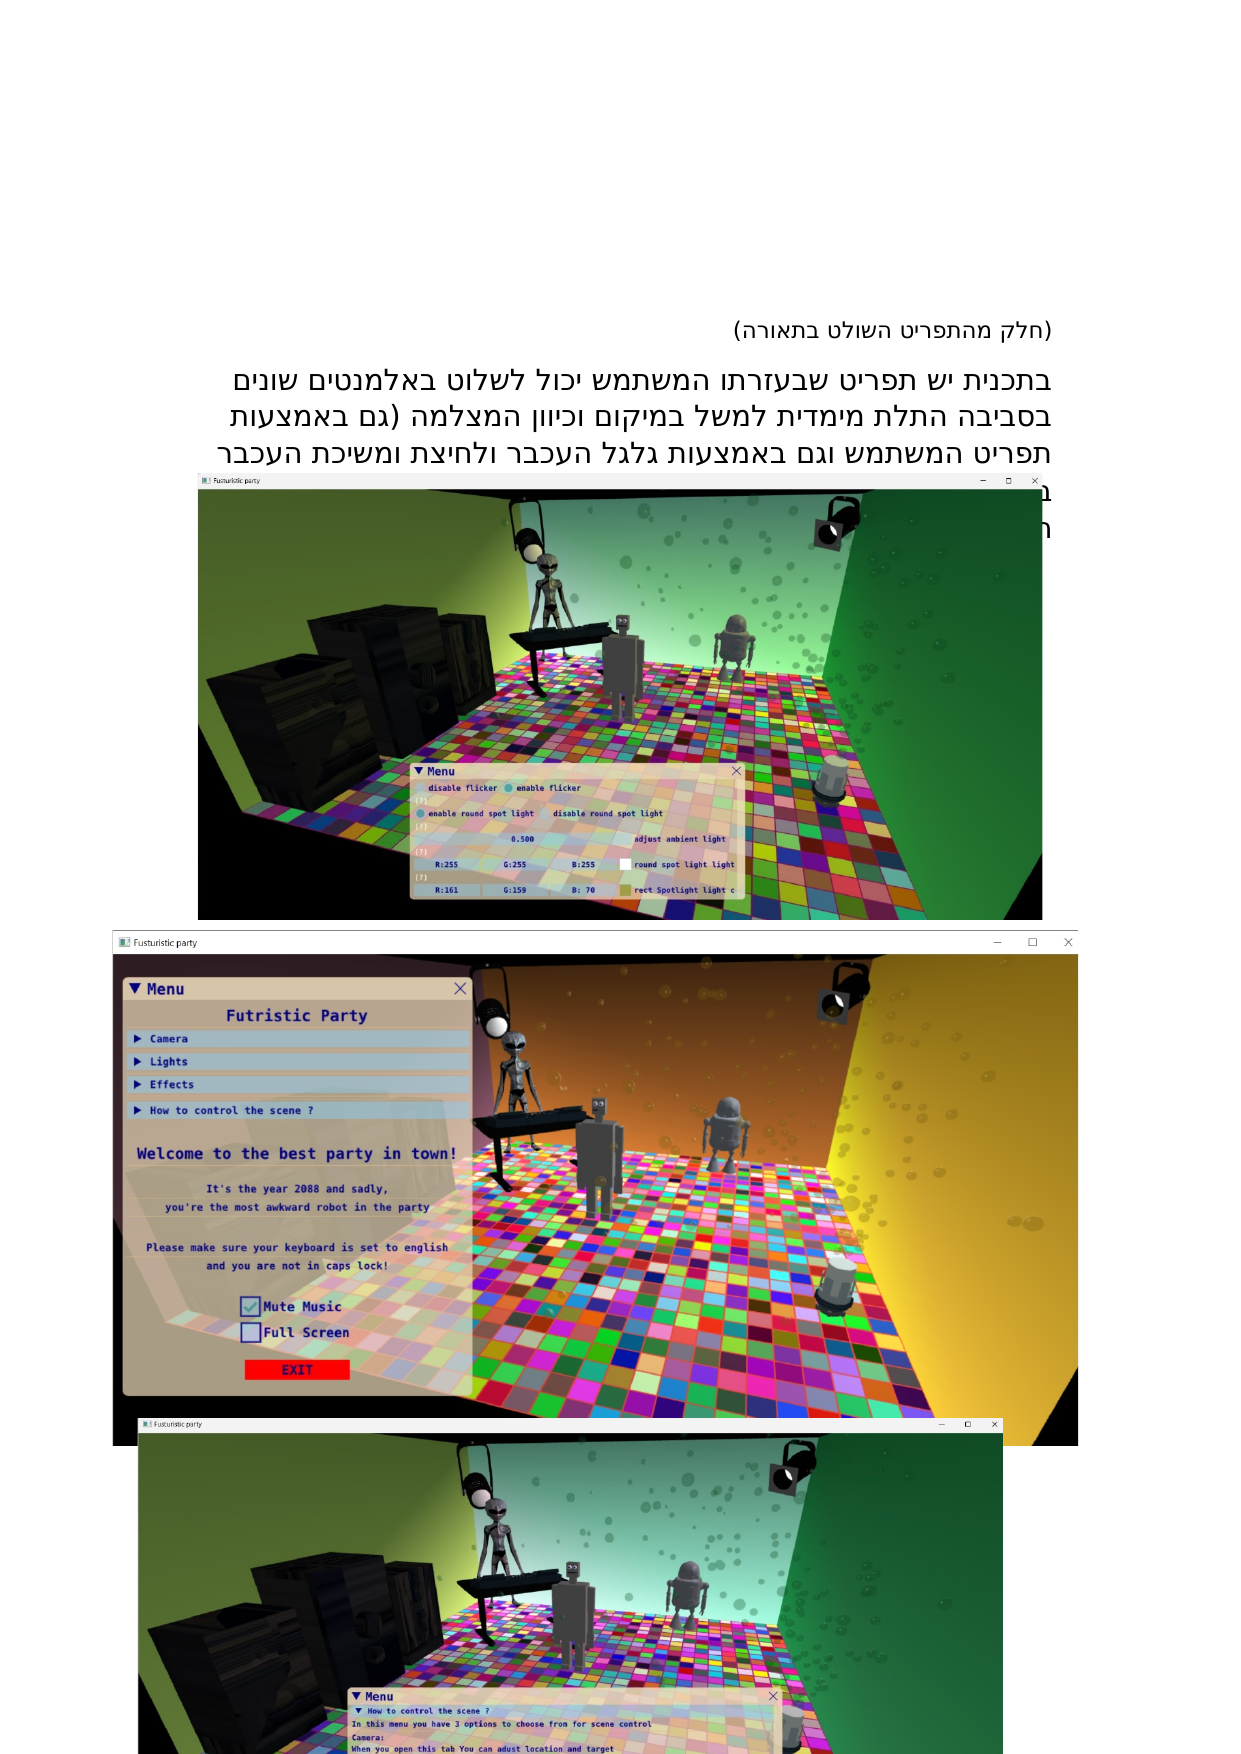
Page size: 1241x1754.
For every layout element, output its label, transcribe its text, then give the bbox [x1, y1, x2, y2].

picture [112, 930, 1079, 1754]
text בתכנית יש תפריט שבעזרתו המשתמש יכול לשלוט באלמנטים שונים בסביבה התלת מימדית למשל במיקום וכיוון המצלמה (גם באמצעות תפריט המשתמש וגם באמצעות גלגל העכבר ולחיצת ומשיכת העכבר בתוכנית) , בעוצמת התאורה הסביבתית (ambient), ניתן לעשות שיהיה הבהוב של אורות צבעוניים, [187, 363, 1053, 545]
picture [197, 473, 1043, 920]
text (חלק מהתפריט השולט בתאורה) [187, 260, 1053, 344]
